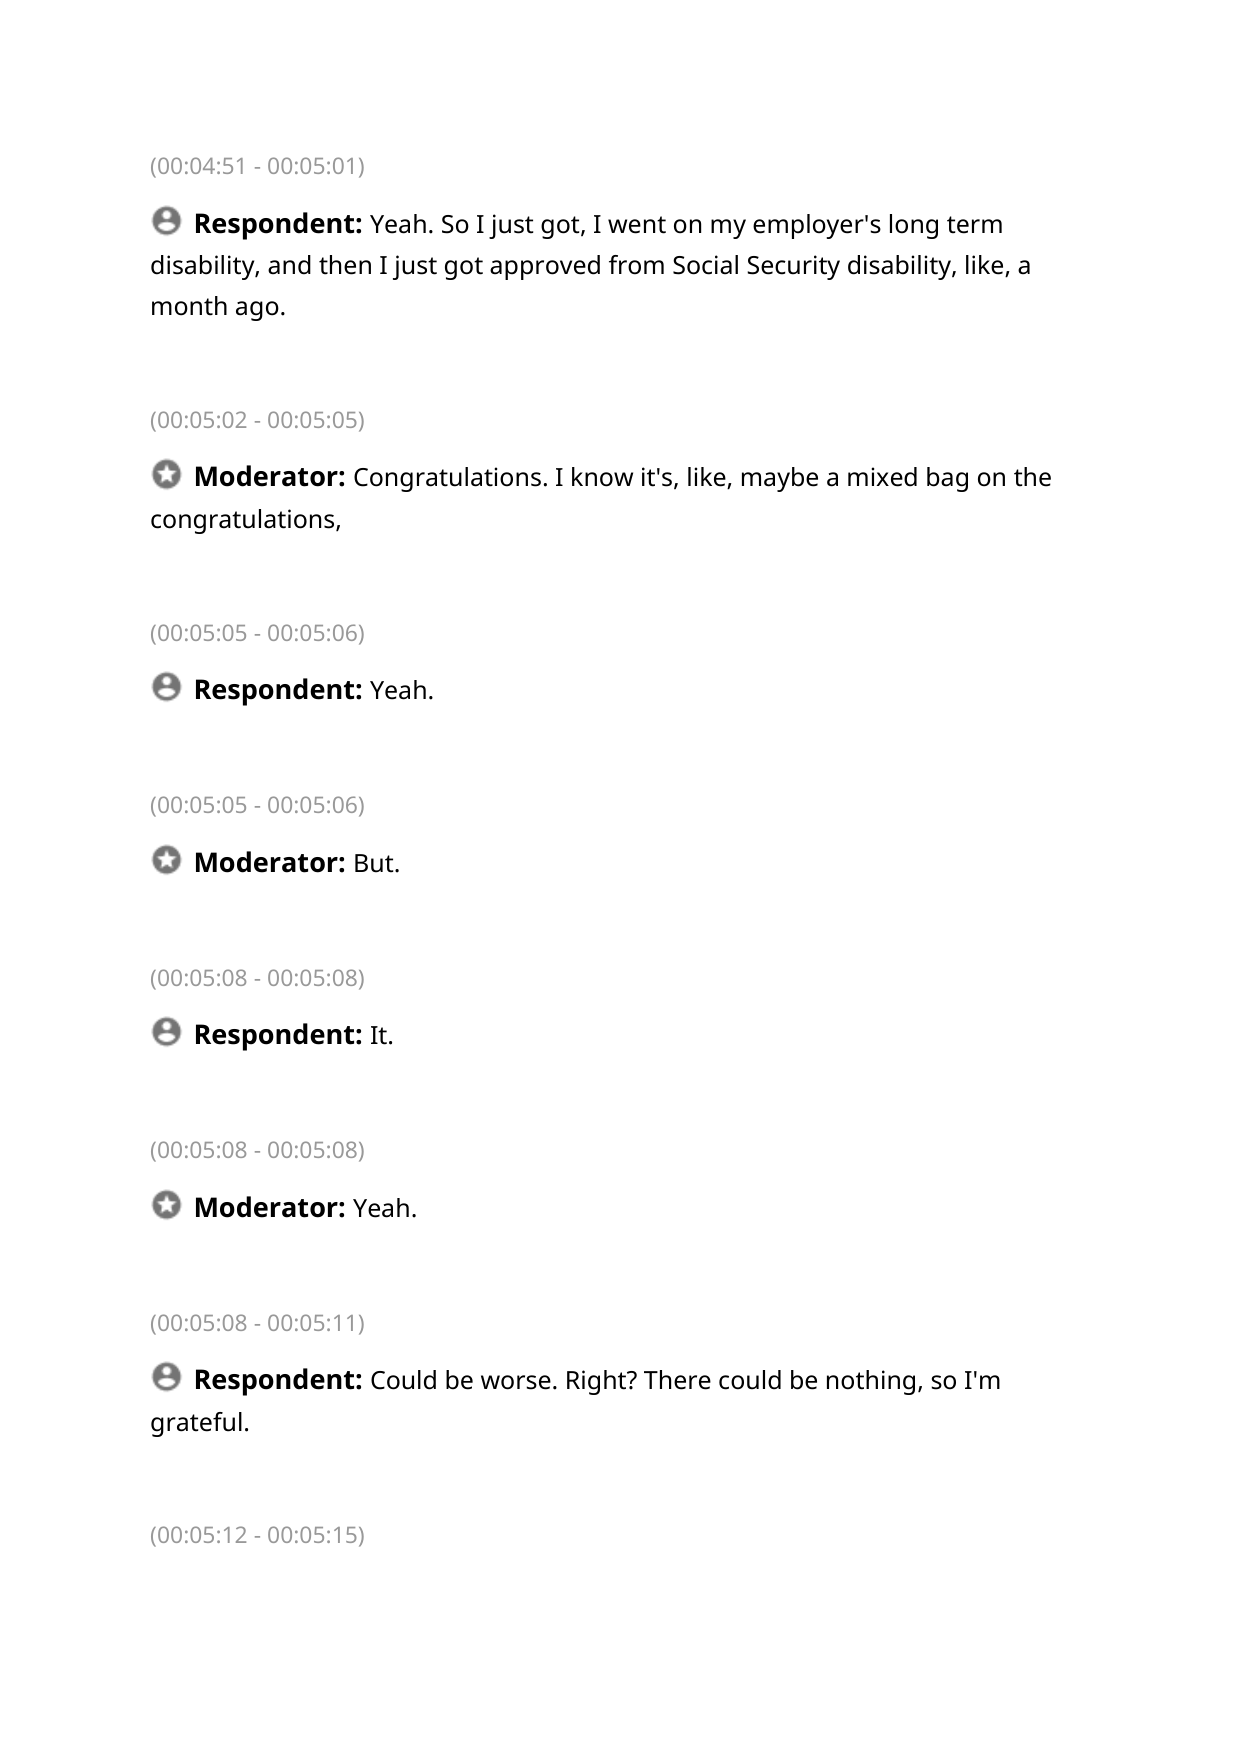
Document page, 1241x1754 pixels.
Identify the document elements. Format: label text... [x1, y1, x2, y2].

picture [150, 204, 184, 238]
picture [150, 1015, 184, 1049]
text Moderator: Yeah. [150, 1188, 1090, 1225]
text (00:05:05 - 00:05:06) [150, 789, 1090, 820]
picture [150, 670, 184, 704]
picture [150, 843, 184, 877]
text Moderator: Congratulations. I know it's, like, maybe a mixed bag on the congratulations, [150, 458, 1090, 536]
text (00:05:12 - 00:05:15) [150, 1519, 1090, 1551]
text Moderator: But. [150, 843, 1090, 880]
text (00:05:08 - 00:05:11) [150, 1306, 1090, 1338]
text (00:05:05 - 00:05:06) [150, 616, 1090, 648]
text Respondent: Yeah. So I just got, I went on my employer's long term disability, and then I just got approved from Social Security disability, like, a month ago. [150, 204, 1090, 323]
picture [150, 1188, 184, 1222]
text Respondent: Yeah. [150, 671, 1090, 707]
picture [150, 457, 184, 492]
picture [150, 1360, 184, 1394]
text Respondent: It. [150, 1016, 1090, 1052]
text (00:05:02 - 00:05:05) [150, 404, 1090, 435]
text (00:04:51 - 00:05:01) [150, 150, 1090, 181]
text (00:05:08 - 00:05:08) [150, 961, 1090, 993]
text (00:05:08 - 00:05:08) [150, 1134, 1090, 1165]
text Respondent: Could be worse. Right? There could be nothing, so I'm grateful. [150, 1361, 1090, 1438]
